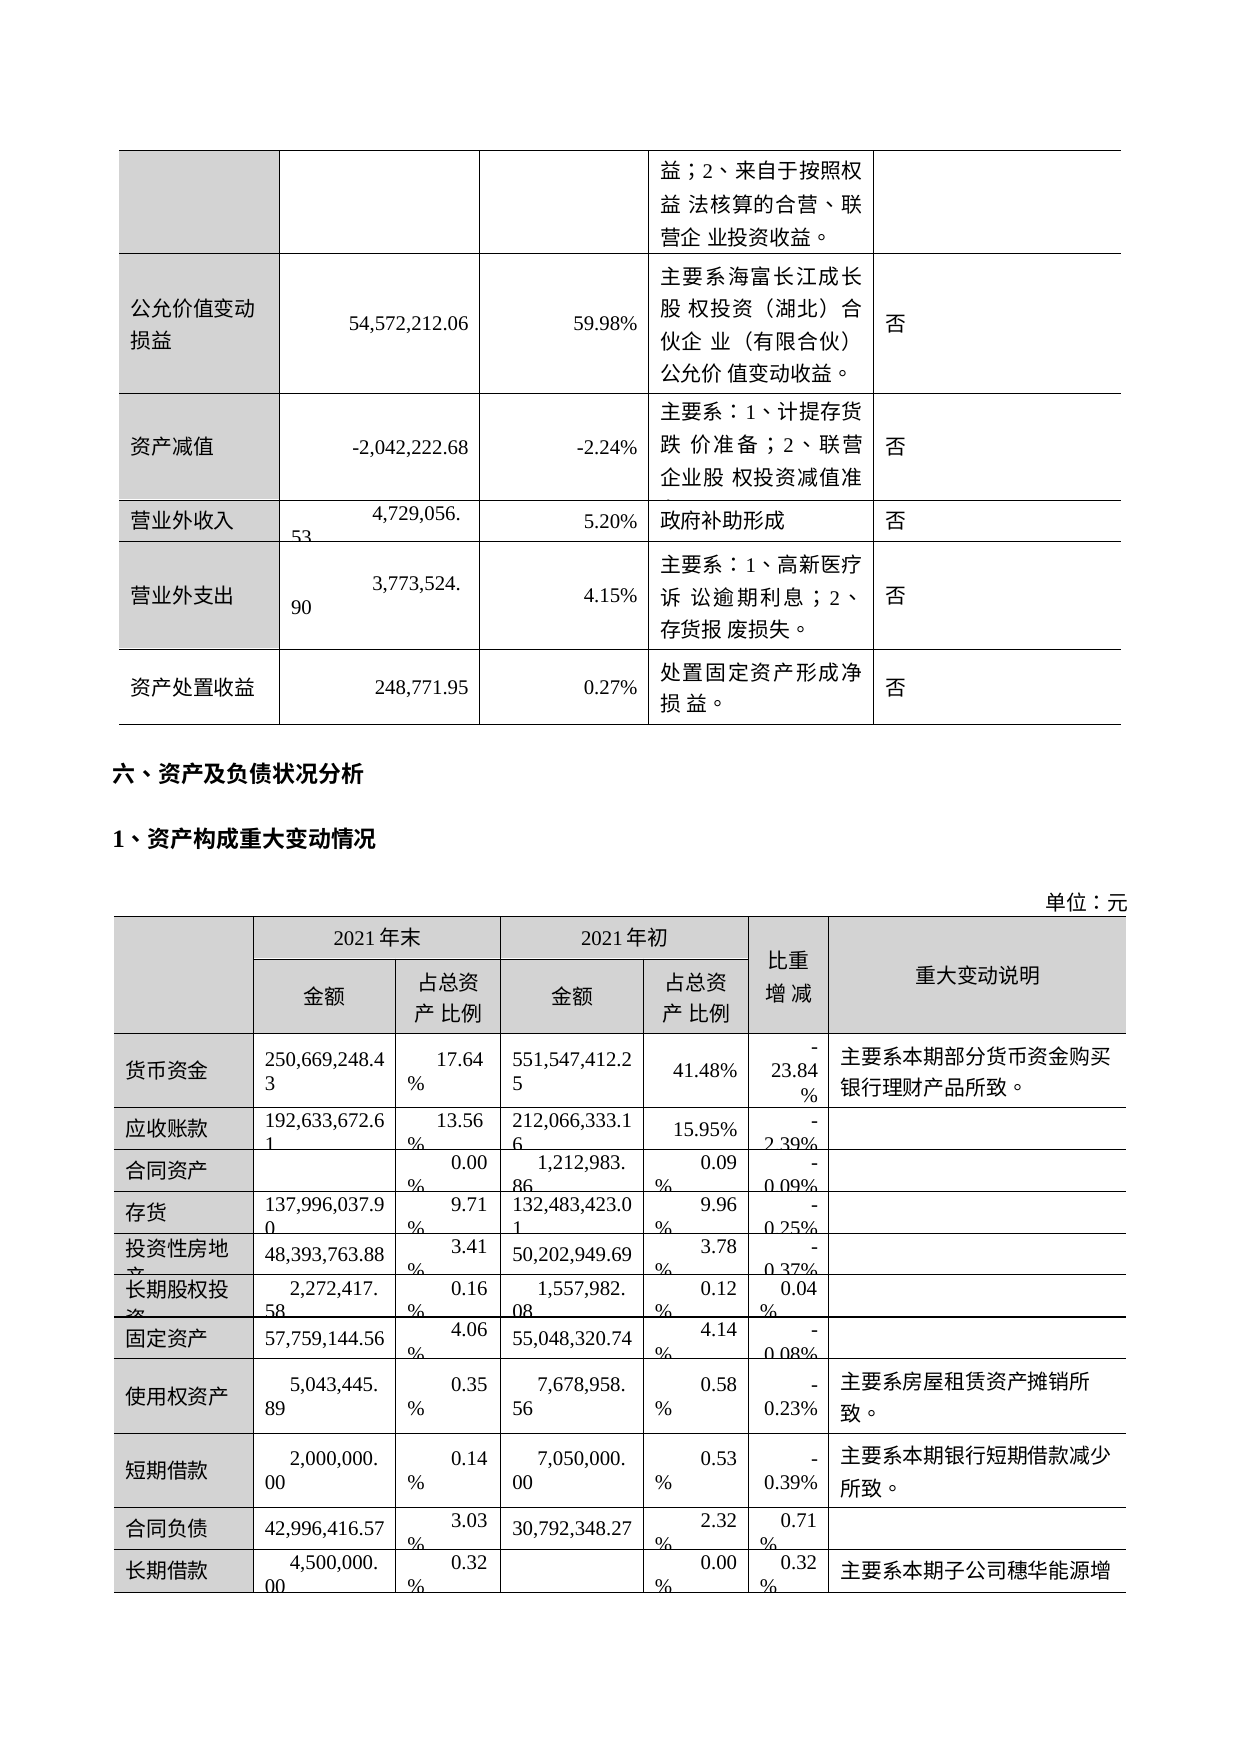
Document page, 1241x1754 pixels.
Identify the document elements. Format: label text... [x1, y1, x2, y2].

subtitle 1、资产构成重大变动情况 [112, 823, 1128, 854]
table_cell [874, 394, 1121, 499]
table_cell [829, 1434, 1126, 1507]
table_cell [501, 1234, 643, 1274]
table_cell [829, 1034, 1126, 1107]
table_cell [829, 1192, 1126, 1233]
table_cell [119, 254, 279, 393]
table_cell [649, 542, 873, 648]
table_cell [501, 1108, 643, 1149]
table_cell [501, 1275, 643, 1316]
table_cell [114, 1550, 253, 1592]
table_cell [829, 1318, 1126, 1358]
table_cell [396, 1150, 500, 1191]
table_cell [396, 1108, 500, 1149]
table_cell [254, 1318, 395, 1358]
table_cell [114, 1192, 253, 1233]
text 单位：元 [112, 888, 1128, 916]
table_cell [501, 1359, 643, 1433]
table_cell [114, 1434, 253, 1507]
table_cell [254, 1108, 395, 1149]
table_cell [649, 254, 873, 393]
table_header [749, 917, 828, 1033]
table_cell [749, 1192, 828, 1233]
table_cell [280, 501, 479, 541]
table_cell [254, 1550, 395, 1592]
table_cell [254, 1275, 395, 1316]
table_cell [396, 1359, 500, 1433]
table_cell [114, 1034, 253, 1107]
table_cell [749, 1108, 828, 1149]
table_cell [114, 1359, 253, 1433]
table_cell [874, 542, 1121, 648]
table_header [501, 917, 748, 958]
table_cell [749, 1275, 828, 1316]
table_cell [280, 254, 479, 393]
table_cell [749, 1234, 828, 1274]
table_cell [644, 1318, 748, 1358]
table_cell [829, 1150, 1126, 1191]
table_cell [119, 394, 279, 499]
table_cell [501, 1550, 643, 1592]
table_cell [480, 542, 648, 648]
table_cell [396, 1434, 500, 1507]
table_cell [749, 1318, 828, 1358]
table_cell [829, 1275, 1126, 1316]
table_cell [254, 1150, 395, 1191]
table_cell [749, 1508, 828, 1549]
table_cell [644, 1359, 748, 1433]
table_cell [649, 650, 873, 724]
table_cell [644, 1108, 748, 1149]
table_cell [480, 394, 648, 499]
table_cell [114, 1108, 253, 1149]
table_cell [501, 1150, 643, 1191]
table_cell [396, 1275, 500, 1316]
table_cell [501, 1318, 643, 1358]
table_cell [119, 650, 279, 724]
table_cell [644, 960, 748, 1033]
subtitle 六、资产及负债状况分析 [112, 758, 1128, 790]
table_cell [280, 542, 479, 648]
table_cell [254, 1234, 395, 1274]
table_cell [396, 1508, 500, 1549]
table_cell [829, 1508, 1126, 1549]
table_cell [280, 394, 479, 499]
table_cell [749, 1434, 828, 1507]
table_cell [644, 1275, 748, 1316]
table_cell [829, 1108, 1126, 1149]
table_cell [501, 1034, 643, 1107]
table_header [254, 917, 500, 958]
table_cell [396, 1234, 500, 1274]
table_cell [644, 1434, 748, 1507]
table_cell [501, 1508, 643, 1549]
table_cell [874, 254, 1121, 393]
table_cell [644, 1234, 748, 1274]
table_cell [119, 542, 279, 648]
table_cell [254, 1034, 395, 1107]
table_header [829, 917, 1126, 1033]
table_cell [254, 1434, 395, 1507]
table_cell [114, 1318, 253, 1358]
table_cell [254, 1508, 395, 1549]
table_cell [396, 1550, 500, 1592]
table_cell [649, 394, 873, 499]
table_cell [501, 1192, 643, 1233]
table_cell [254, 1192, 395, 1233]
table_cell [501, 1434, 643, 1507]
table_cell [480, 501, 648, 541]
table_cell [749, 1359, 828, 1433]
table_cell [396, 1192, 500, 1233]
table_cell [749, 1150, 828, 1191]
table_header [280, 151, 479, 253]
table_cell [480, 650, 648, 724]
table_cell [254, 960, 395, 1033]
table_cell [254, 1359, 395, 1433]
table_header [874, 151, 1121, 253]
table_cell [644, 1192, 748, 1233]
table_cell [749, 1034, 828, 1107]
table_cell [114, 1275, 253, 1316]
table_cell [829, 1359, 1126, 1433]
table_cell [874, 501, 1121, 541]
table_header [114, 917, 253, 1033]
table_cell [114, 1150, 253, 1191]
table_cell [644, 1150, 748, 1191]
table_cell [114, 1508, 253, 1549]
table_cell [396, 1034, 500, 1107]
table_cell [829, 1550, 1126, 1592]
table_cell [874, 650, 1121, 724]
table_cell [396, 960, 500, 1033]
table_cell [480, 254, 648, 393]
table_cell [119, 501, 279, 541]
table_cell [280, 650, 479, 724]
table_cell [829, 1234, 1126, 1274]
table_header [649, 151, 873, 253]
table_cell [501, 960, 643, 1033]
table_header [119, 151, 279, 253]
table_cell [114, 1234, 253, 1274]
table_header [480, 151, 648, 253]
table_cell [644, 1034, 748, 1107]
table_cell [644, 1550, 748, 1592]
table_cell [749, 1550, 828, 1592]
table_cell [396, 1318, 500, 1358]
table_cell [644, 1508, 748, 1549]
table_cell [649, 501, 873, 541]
